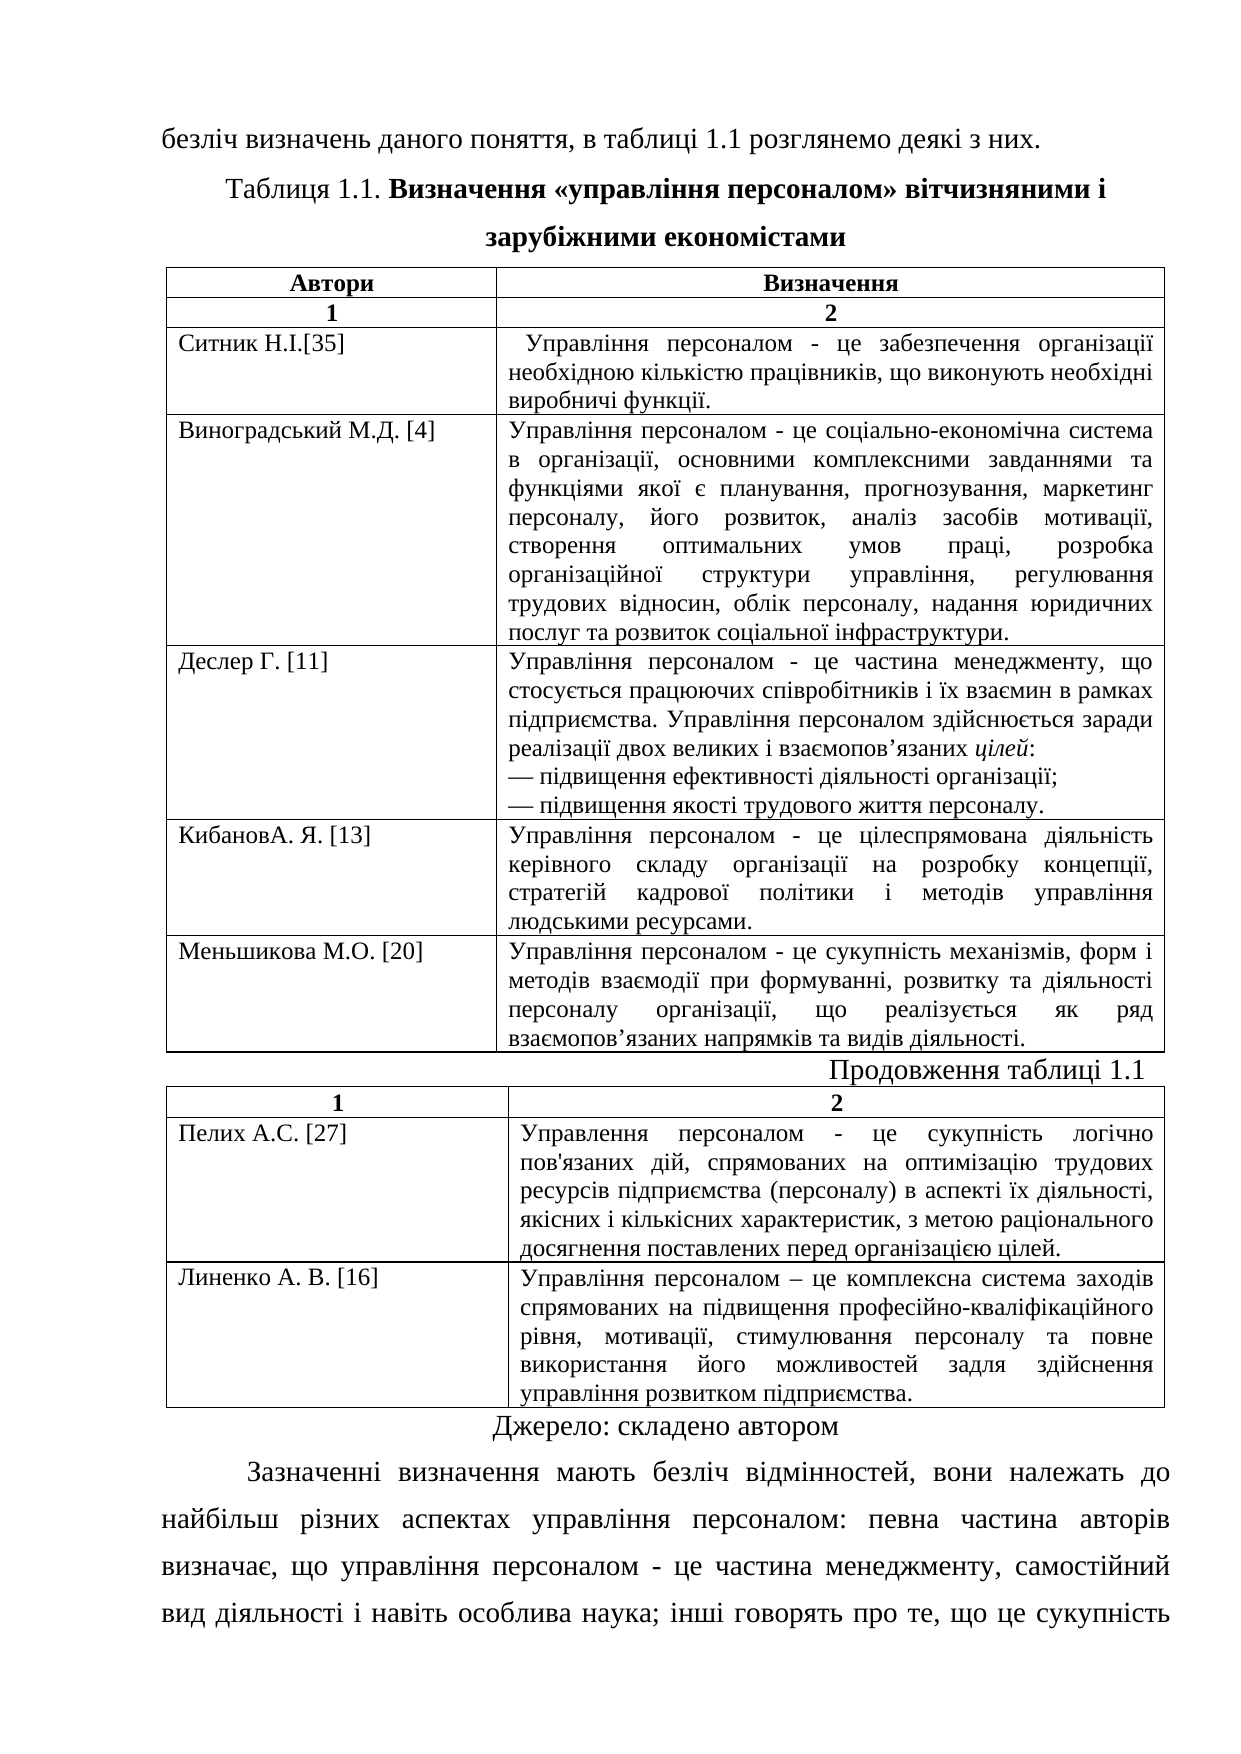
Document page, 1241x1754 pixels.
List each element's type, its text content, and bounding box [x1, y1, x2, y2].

table_cell Управління персоналом – це комплексна система заходів спрямованих на підвищення професійно-кваліфікаційного рівня, мотивації, стимулювання персоналу та повне використання його можливостей задля здійснення управління розвитком підприємства. [509, 1263, 1164, 1407]
table_cell КибановА. Я. [13] [167, 820, 496, 935]
text Таблиця 1.1. Визначення «управління персоналом» вітчизняними і зарубіжними економістами [161, 172, 1170, 253]
table_cell Деслер Г. [11] [167, 646, 496, 819]
table_cell Линенко А. В. [16] [167, 1263, 508, 1407]
table_cell 2 [497, 298, 1164, 327]
table_cell Управлення персоналом - це сукупність логічно пов'язаних дій, спрямованих на оптимізацію трудових ресурсів підприємства (персоналу) в аспекті їх діяльності, якісних і кількісних характеристик, з метою раціонального досягнення поставлених перед організацією цілей. [509, 1118, 1164, 1261]
table_cell Управління персоналом - це сукупність механізмів, форм і методів взаємодії при формуванні, розвитку та діяльності персоналу організації, що реалізується як ряд взаємопов’язаних напрямків та видів діяльності. [497, 936, 1164, 1051]
table_cell Управління персоналом - це соціально-економічна система в організації, основними комплексними завданнями та функціями якої є планування, прогнозування, маркетинг персоналу, його розвиток, аналіз засобів мотивації, створення оптимальних умов праці, розробка організаційної структури управління, регулювання трудових відносин, облік персоналу, надання юридичних послуг та розвиток соціальної інфраструктури. [497, 415, 1164, 645]
table_cell Меньшикова М.О. [20] [167, 936, 496, 1051]
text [161, 121, 1170, 155]
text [161, 1454, 1170, 1628]
table_cell Управління персоналом - це частина менеджменту, що стосується працюючих співробітників і їх взаємин в рамках підприємства. Управління персоналом здійснюється заради реалізації двох великих і взаємопов’язаних цілей: — підвищення ефективності діяльності організації; — підвищення якості трудового життя персоналу. [497, 646, 1164, 819]
table_header Визначення [497, 268, 1164, 297]
text Джерело: складено автором [161, 1408, 1170, 1442]
table_cell Виноградський М.Д. [4] [167, 415, 496, 645]
table_cell Ситник Н.І.[35] [167, 328, 496, 414]
text Продовження таблиці 1.1 [829, 1052, 1170, 1086]
table_header Автори [167, 268, 496, 297]
table_cell Пелих А.С. [27] [167, 1118, 508, 1261]
table_header 2 [509, 1087, 1164, 1117]
table_cell Управління персоналом - це цілеспрямована діяльність керівного складу організації на розробку концепції, стратегій кадрової політики і методів управління людськими ресурсами. [497, 820, 1164, 935]
table_header 1 [167, 1087, 508, 1117]
table_cell Управління персоналом - це забезпечення організації необхідною кількістю працівників, що виконують необхідні виробничі функції. [497, 328, 1164, 414]
table_cell 1 [167, 298, 496, 327]
